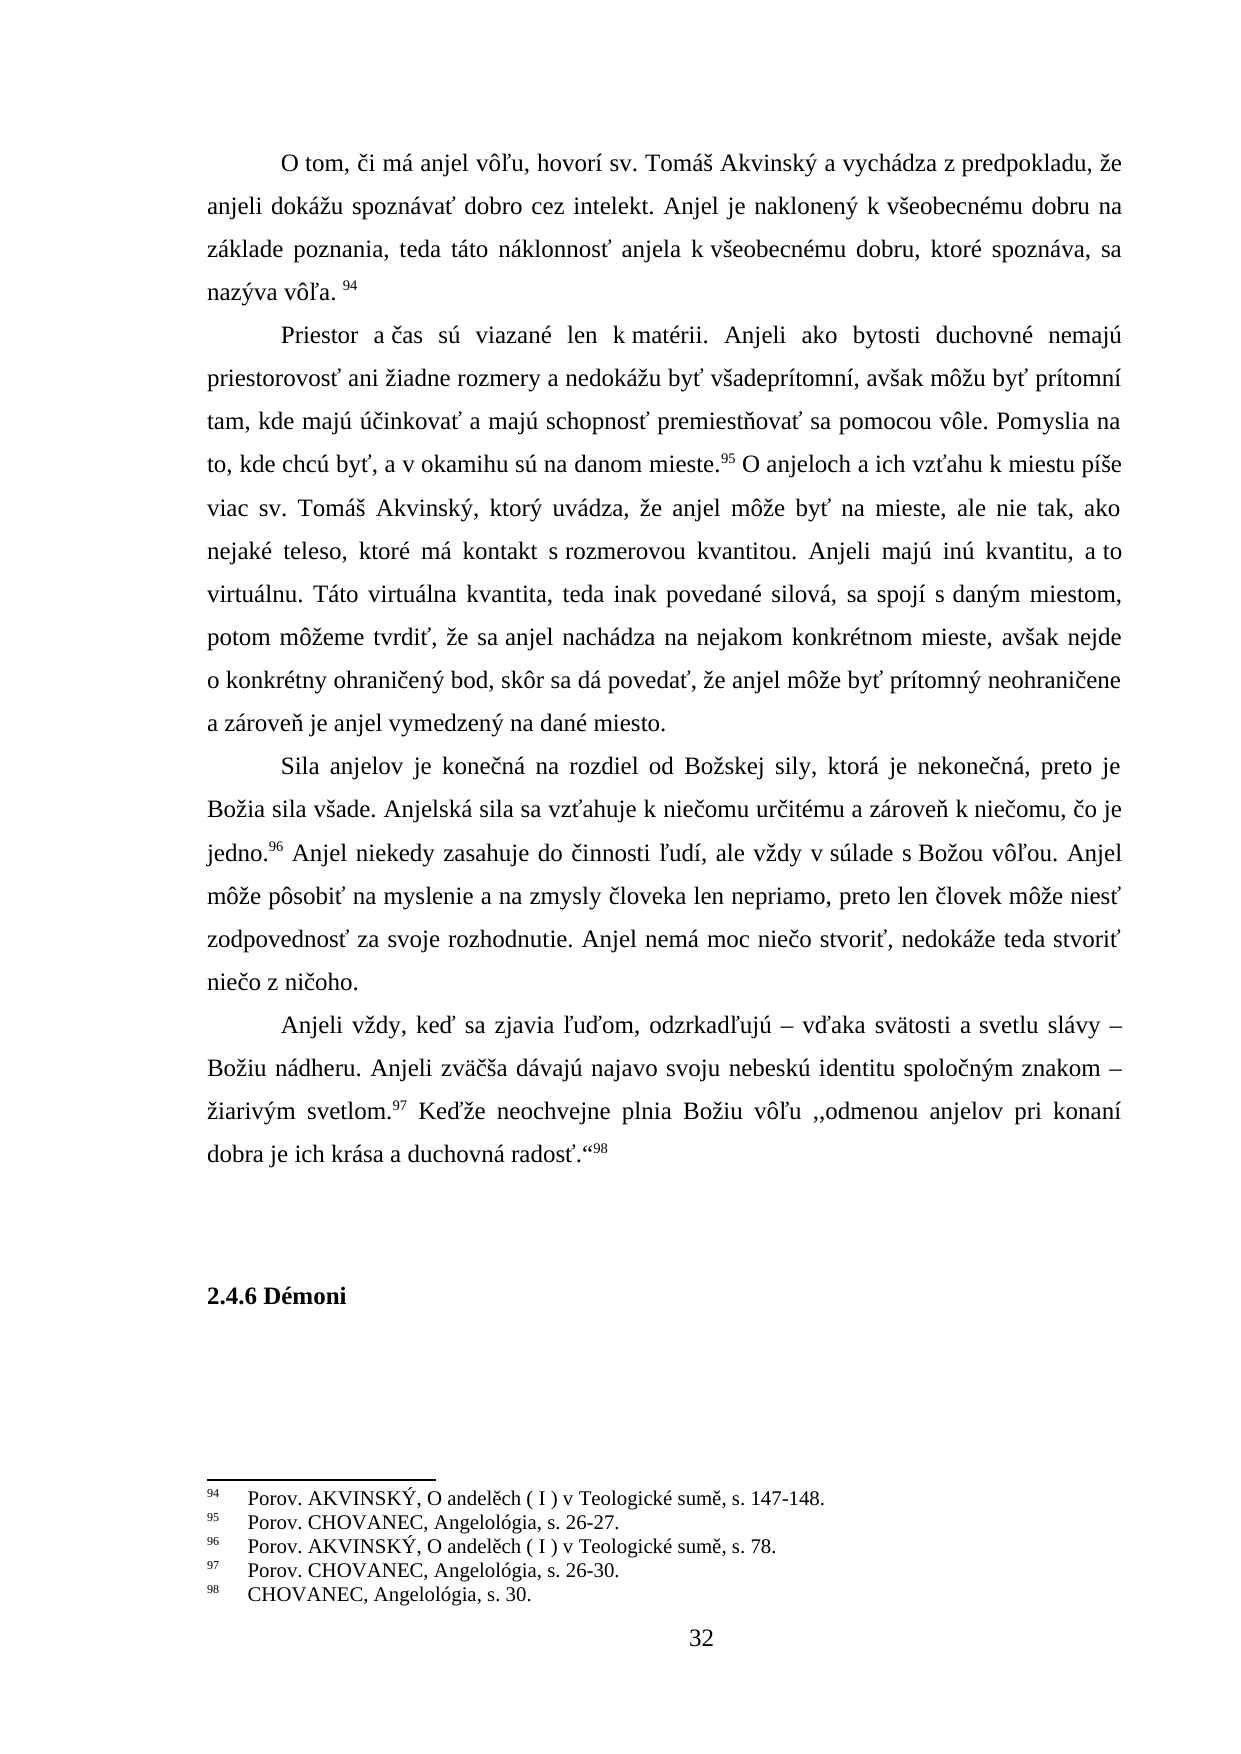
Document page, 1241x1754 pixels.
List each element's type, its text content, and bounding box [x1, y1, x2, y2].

text Priestor a čas sú viazané len k matérii. Anjeli ako bytosti duchovné nemajú priestorovosť ani žiadne rozmery a nedokážu byť všadeprítomní, avšak môžu byť prítomní tam, kde majú účinkovať a majú schopnosť premiestňovať sa pomocou vôle. Pomyslia na to, kde chcú byť, a v okamihu sú na danom mieste. O anjeloch a ich vzťahu k miestu píše viac sv. Tomáš Akvinský, ktorý uvádza, že anjel môže byť na mieste, ale nie tak, ako nejaké teleso, ktoré má kontakt s rozmerovou kvantitou. Anjeli majú inú kvantitu, a to virtuálnu. Táto virtuálna kvantita, teda inak povedané silová, sa spojí s daným miestom, potom môžeme tvrdiť, že sa anjel nachádza na nejakom konkrétnom mieste, avšak nejde o konkrétny ohraničený bod, skôr sa dá povedať, že anjel môže byť prítomný neohraničene a zároveň je anjel vymedzený na dané miesto. [207, 320, 1122, 737]
text O tom, či má anjel vôľu, hovorí sv. Tomáš Akvinský a vychádza z predpokladu, že anjeli dokážu spoznávať dobro cez intelekt. Anjel je naklonený k všeobecnému dobru na základe poznania, teda táto náklonnosť anjela k všeobecnému dobru, ktoré spoznáva, sa nazýva vôľa. [207, 148, 1122, 306]
subtitle 2.4.6 Démoni [207, 1281, 1122, 1310]
text Sila anjelov je konečná na rozdiel od Božskej sily, ktorá je nekonečná, preto je Božia sila všade. Anjelská sila sa vzťahuje k niečomu určitému a zároveň k niečomu, čo je jedno. Anjel niekedy zasahuje do činnosti ľudí, ale vždy v súlade s Božou vôľou. Anjel môže pôsobiť na myslenie a na zmysly človeka len nepriamo, preto len človek môže niesť zodpovednosť za svoje rozhodnutie. Anjel nemá moc niečo stvoriť, nedokáže teda stvoriť niečo z ničoho. [207, 751, 1122, 996]
text Anjeli vždy, keď sa zjavia ľuďom, odzrkadľujú – vďaka svätosti a svetlu slávy – Božiu nádheru. Anjeli zväčša dávajú najavo svoju nebeskú identitu spoločným znakom – žiarivým svetlom. Keďže neochvejne plnia Božiu vôľu ,,odmenou anjelov pri konaní dobra je ich krása a duchovná radosť.“ [207, 1010, 1122, 1168]
